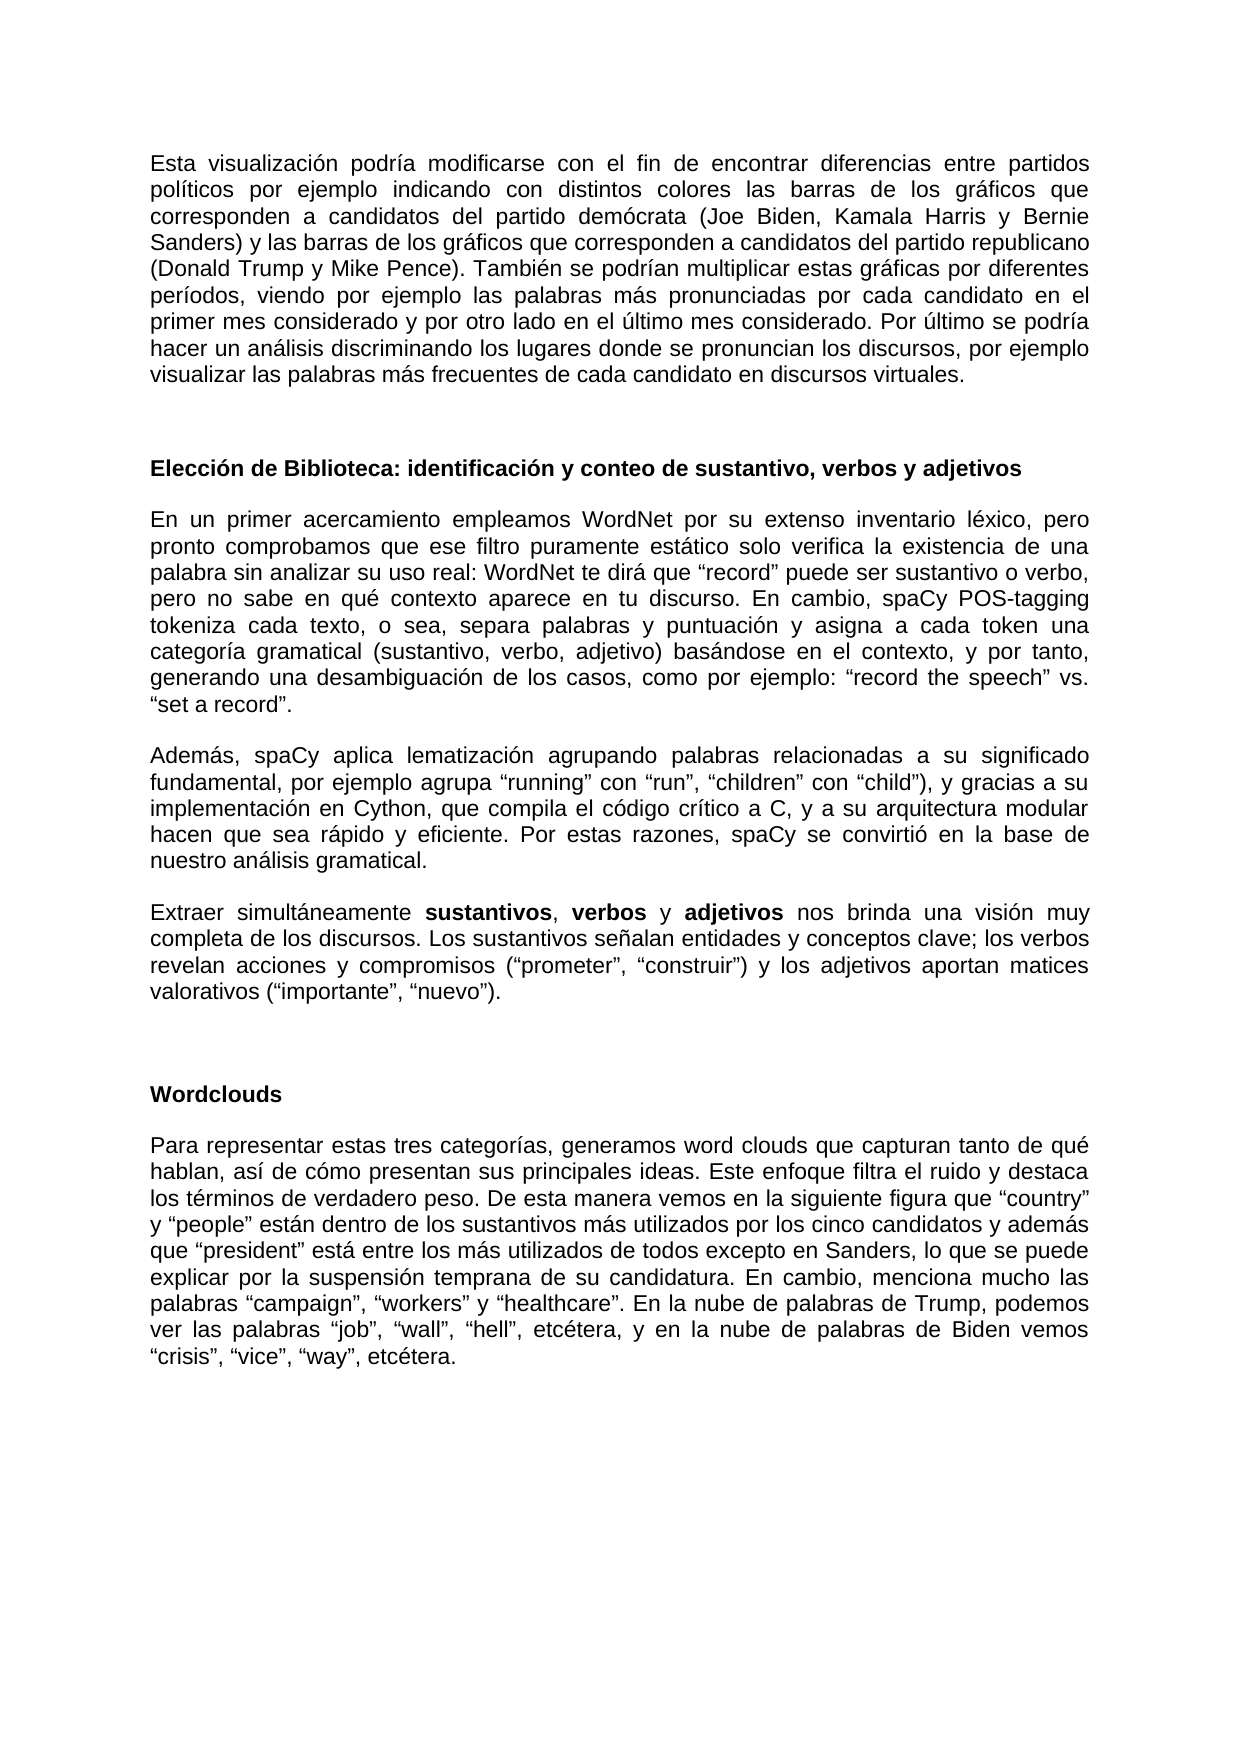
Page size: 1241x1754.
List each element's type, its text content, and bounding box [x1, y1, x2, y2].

text Además, spaCy aplica lematización agrupando palabras relacionadas a su significado fundamental, por ejemplo agrupa “running” con “run”, “children” con “child”), y gracias a su implementación en Cython, que compila el código crítico a C, y a su arquitectura modular hacen que sea rápido y eficiente. Por estas razones, spaCy se convirtió en la base de nuestro análisis gramatical. [150, 742, 1090, 874]
text Extraer simultáneamente sustantivos, verbos y adjetivos nos brinda una visión muy completa de los discursos. Los sustantivos señalan entidades y conceptos clave; los verbos revelan acciones y compromisos (“prometer”, “construir”) y los adjetivos aportan matices valorativos (“importante”, “nuevo”). [150, 899, 1090, 1004]
text Para representar estas tres categorías, generamos word clouds que capturan tanto de qué hablan, así de cómo presentan sus principales ideas. Este enfoque filtra el ruido y destaca los términos de verdadero peso. De esta manera vemos en la siguiente figura que “country” y “people” están dentro de los sustantivos más utilizados por los cinco candidatos y además que “president” está entre los más utilizados de todos excepto en Sanders, lo que se puede explicar por la suspensión temprana de su candidatura. En cambio, menciona mucho las palabras “campaign”, “workers” y “healthcare”. En la nube de palabras de Trump, podemos ver las palabras “job”, “wall”, “hell”, etcétera, y en la nube de palabras de Biden vemos “crisis”, “vice”, “way”, etcétera. [150, 1132, 1090, 1369]
text En un primer acercamiento empleamos WordNet por su extenso inventario léxico, pero pronto comprobamos que ese filtro puramente estático solo verifica la existencia de una palabra sin analizar su uso real: WordNet te dirá que “record” puede ser sustantivo o verbo, pero no sabe en qué contexto aparece en tu discurso. En cambio, spaCy POS-tagging tokeniza cada texto, o sea, separa palabras y puntuación y asigna a cada token una categoría gramatical (sustantivo, verbo, adjetivo) basándose en el contexto, y por tanto, generando una desambiguación de los casos, como por ejemplo: “record the speech” vs. “set a record”. [150, 506, 1090, 717]
subtitle Wordclouds [121, 1081, 1212, 1107]
subtitle Elección de Biblioteca: identificación y conteo de sustantivo, verbos y adjetivos [150, 455, 1090, 481]
subtitle Esta visualización podría modificarse con el fin de encontrar diferencias entre partidos políticos por ejemplo indicando con distintos colores las barras de los gráficos que corresponden a candidatos del partido demócrata (Joe Biden, Kamala Harris y Bernie Sanders) y las barras de los gráficos que corresponden a candidatos del partido republicano (Donald Trump y Mike Pence). También se podrían multiplicar estas gráficas por diferentes períodos, viendo por ejemplo las palabras más pronunciadas por cada candidato en el primer mes considerado y por otro lado en el último mes considerado. Por último se podría hacer un análisis discriminando los lugares donde se pronuncian los discursos, por ejemplo visualizar las palabras más frecuentes de cada candidato en discursos virtuales. [150, 150, 1090, 387]
